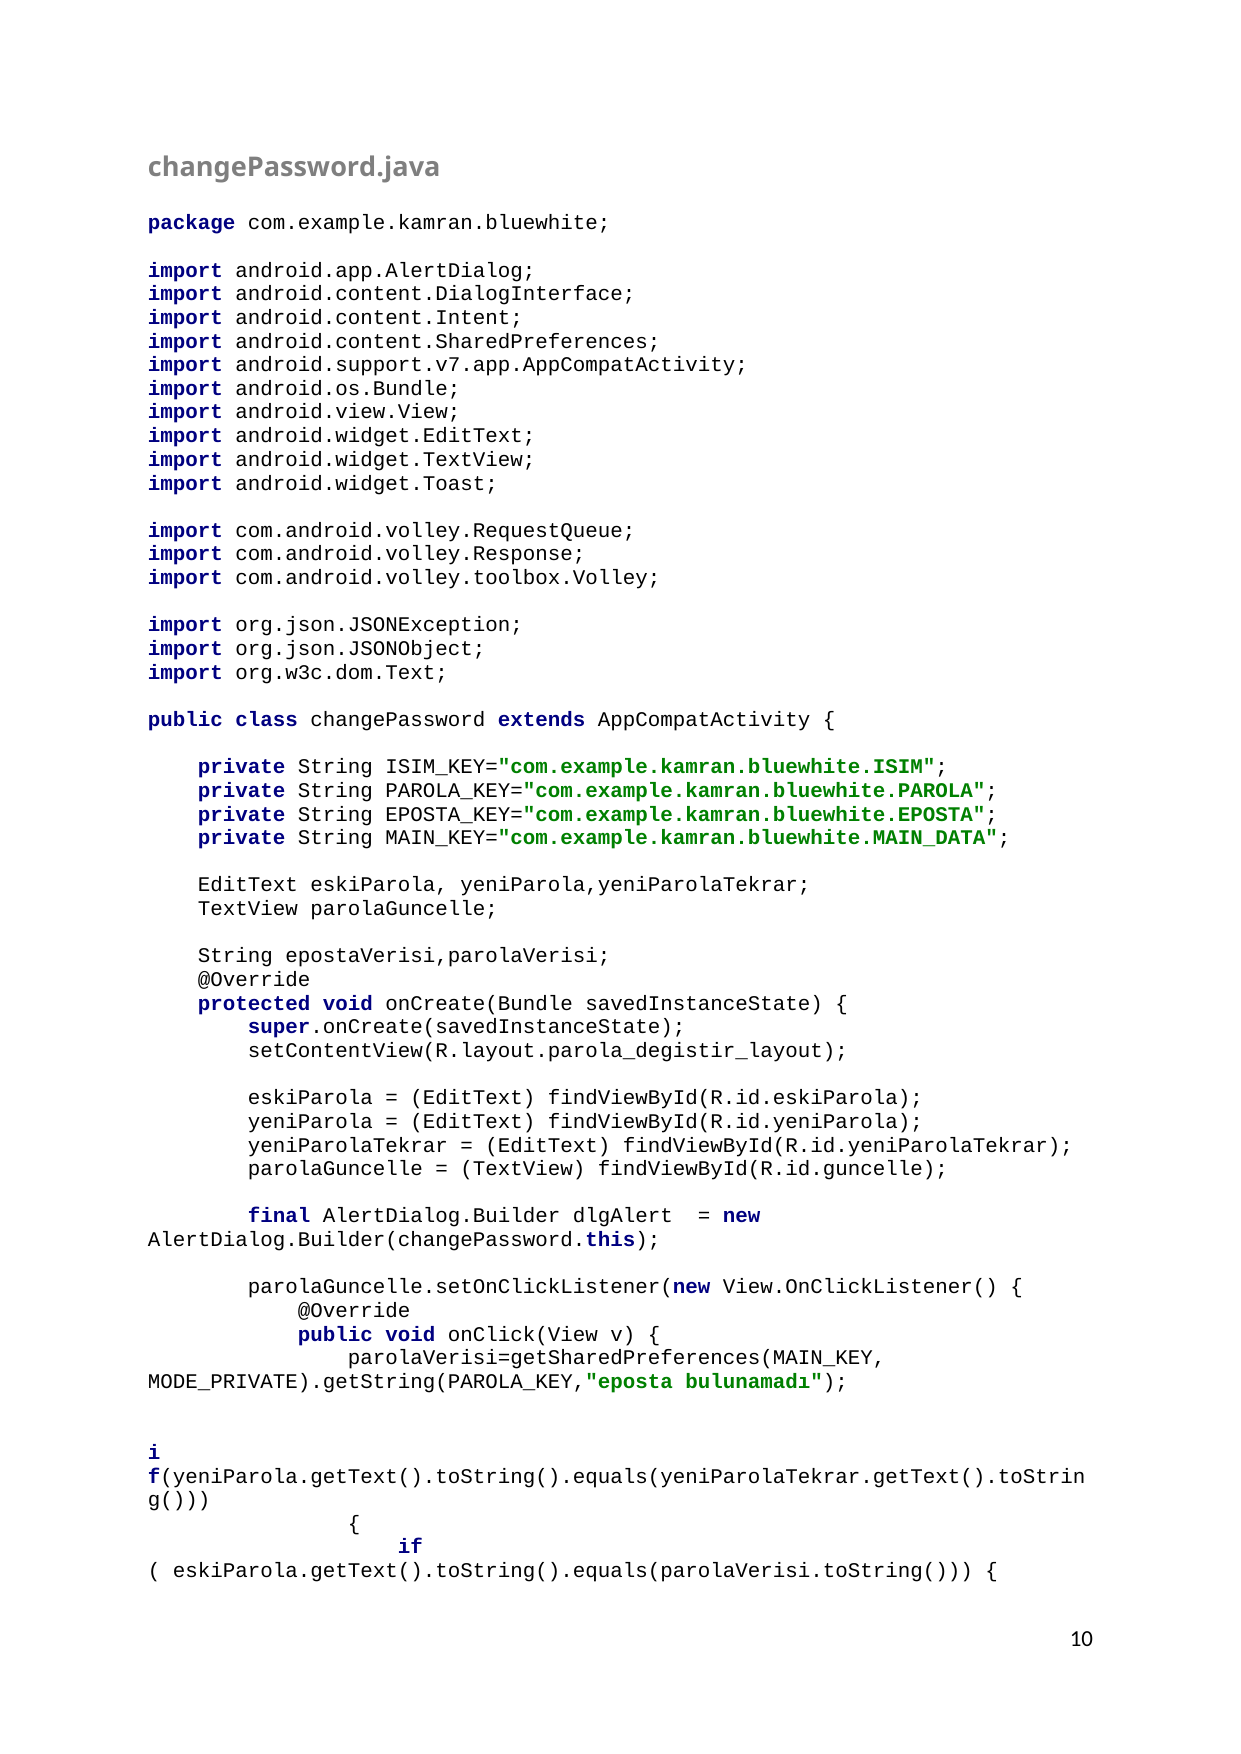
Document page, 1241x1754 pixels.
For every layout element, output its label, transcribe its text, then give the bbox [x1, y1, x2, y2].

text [148, 212, 1093, 1584]
subtitle changePassword.java [148, 148, 1093, 184]
